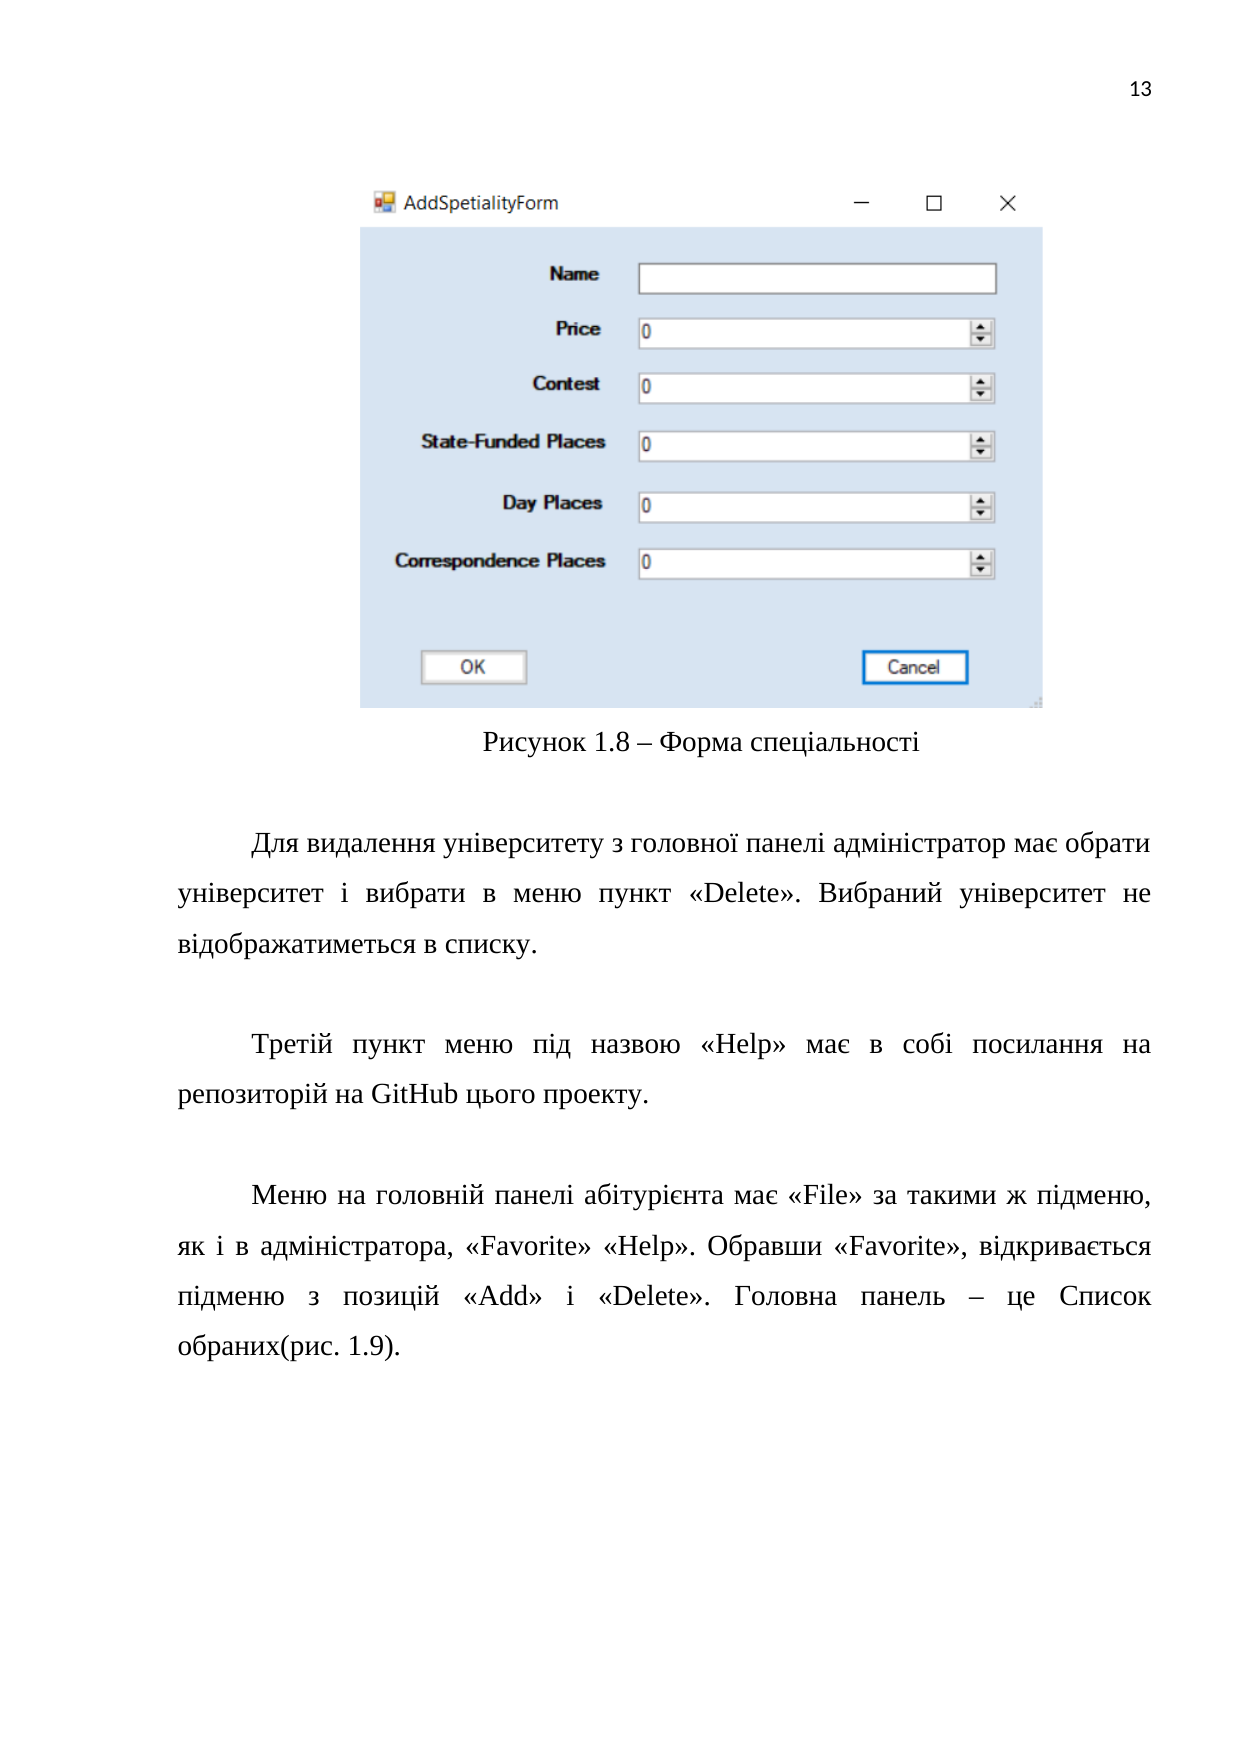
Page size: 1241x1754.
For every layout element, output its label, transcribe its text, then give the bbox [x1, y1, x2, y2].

text Для видалення університету з головної панелі адміністратор має обрати університет і вибрати в меню пункт «Delete». Вибраний університет не відображатиметься в списку. [177, 825, 1152, 959]
text Третій пункт меню під назвою «Help» має в собі посилання на репозиторій на GitHub цього проекту. [177, 1026, 1152, 1110]
picture [360, 182, 1043, 708]
text Рисунок 1.8 – Форма спеціальності [177, 724, 1152, 758]
text Меню на головній панелі абітурієнта має «File» за такими ж підменю, як і в адміністратора, «Favorite» «Help». Обравши «Favorite», відкривається підменю з позицій «Add» і «Delete». Головна панель – це Список обраних(рис. 1.9). [177, 1177, 1152, 1362]
